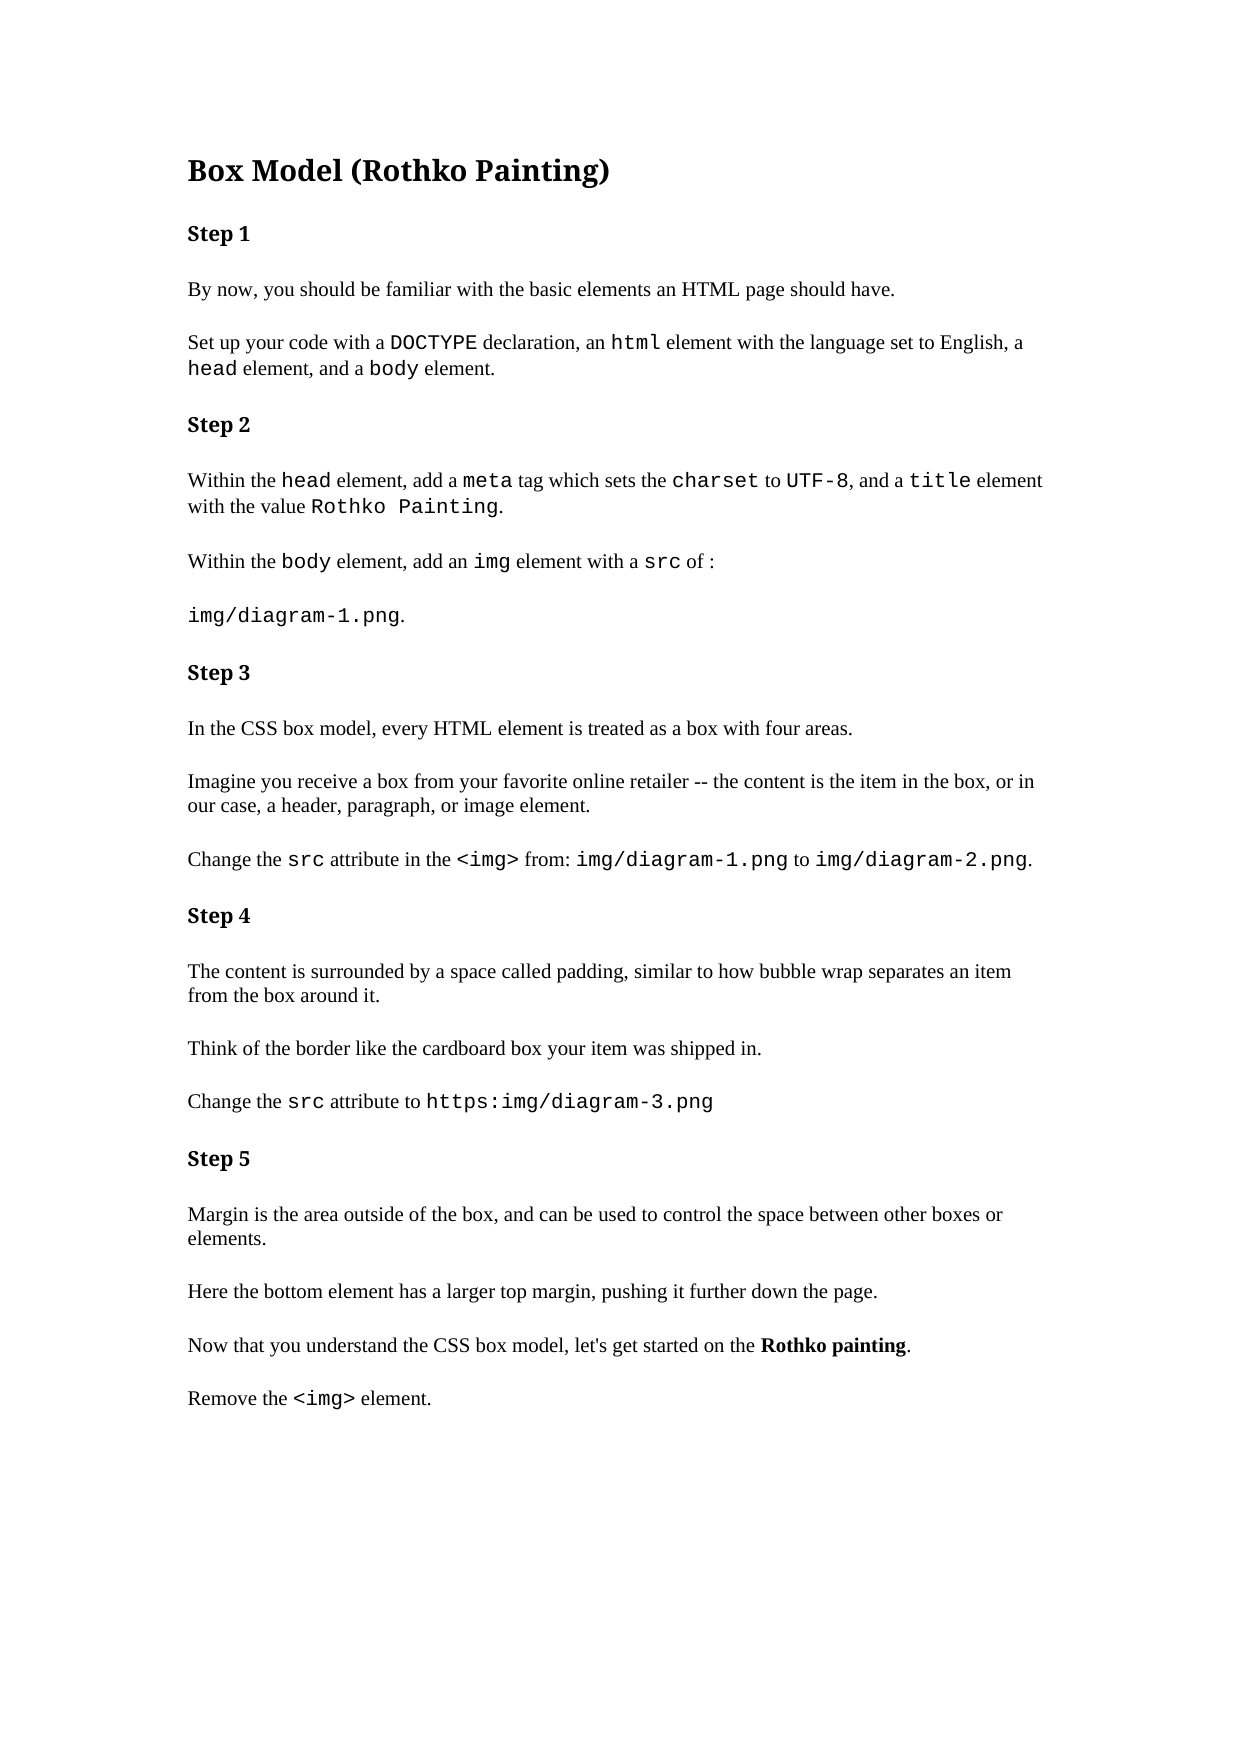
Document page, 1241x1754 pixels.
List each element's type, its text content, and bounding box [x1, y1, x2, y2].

text In the CSS box model, every HTML element is treated as a box with four areas. [187, 716, 1053, 740]
subtitle Step 4 [187, 901, 1053, 930]
text Remove the <img> element. [187, 1386, 1053, 1411]
text Now that you understand the CSS box model, let's get started on the Rothko painting. [187, 1332, 1053, 1357]
text Imagine you receive a box from your favorite online retailer -- the content is the item in the box, or in our case, a header, paragraph, or image element. [187, 769, 1053, 817]
text img/diagram-1.png. [187, 603, 1053, 629]
text The content is surrounded by a space called padding, similar to how bubble wrap separates an item from the box around it. [187, 959, 1053, 1007]
subtitle Step 1 [187, 219, 1053, 247]
subtitle Step 3 [187, 658, 1053, 687]
text Within the body element, add an img element with a src of : [187, 548, 1053, 574]
text Change the src attribute to https:img/diagram-3.png [187, 1089, 1053, 1115]
subtitle Box Model (Rothko Painting) [187, 150, 1053, 190]
text Here the bottom element has a larger top margin, pushing it further down the page. [187, 1279, 1053, 1303]
text Think of the border like the cardboard box your item was shipped in. [187, 1036, 1053, 1060]
text Within the head element, add a meta tag which sets the charset to UTF-8, and a title element with the value Rothko Painting. [187, 468, 1053, 519]
text By now, you should be familiar with the basic elements an HTML page should have. [187, 276, 1053, 301]
text Set up your code with a DOCTYPE declaration, an html element with the language set to English, a head element, and a body element. [187, 330, 1053, 381]
text Margin is the area outside of the box, and can be used to control the space between other boxes or elements. [187, 1202, 1053, 1250]
subtitle Step 5 [187, 1144, 1053, 1173]
text Change the src attribute in the <img> from: img/diagram-1.png to img/diagram-2.png. [187, 846, 1053, 872]
subtitle Step 2 [187, 410, 1053, 439]
